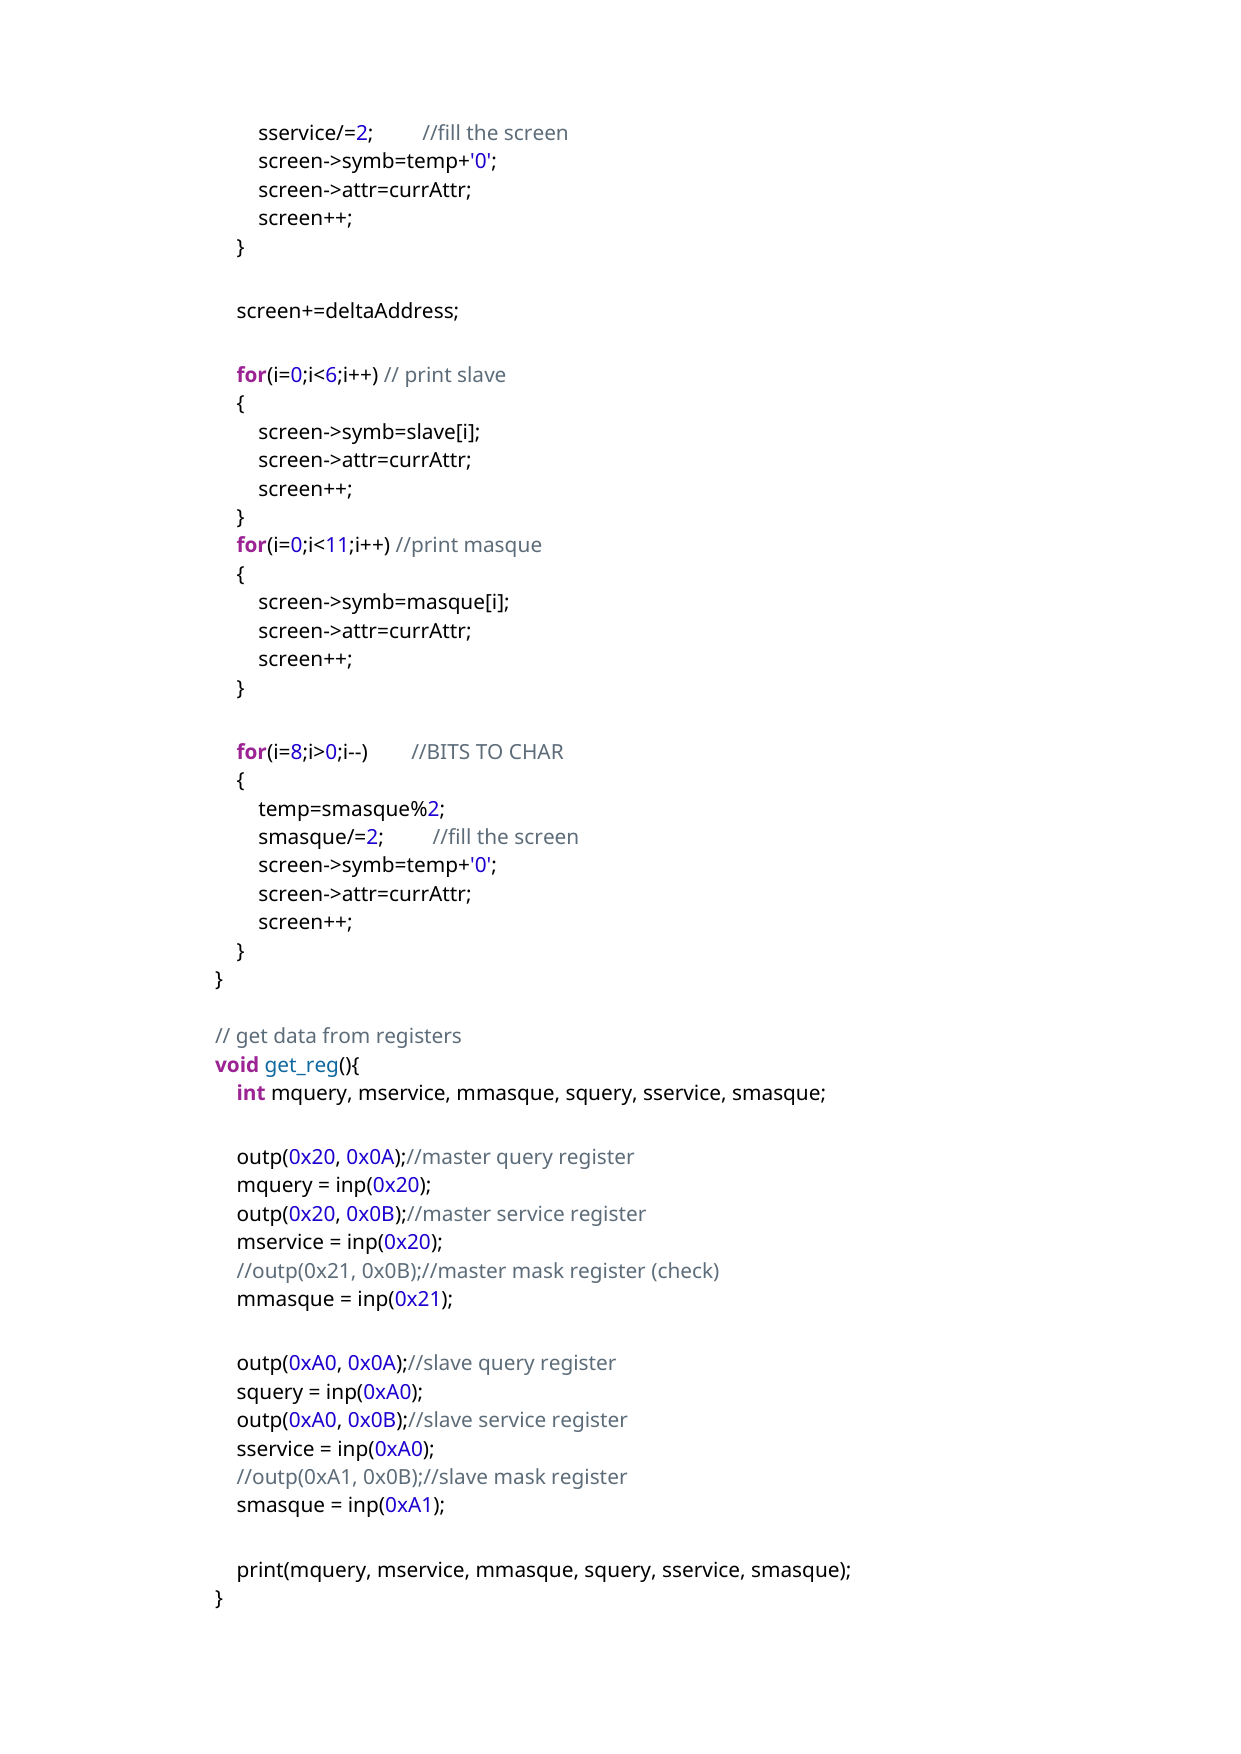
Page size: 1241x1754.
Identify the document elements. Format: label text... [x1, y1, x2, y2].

text mmasque = inp(0x21); [215, 1284, 1152, 1313]
text mservice = inp(0x20); [215, 1227, 1152, 1256]
text screen++; [215, 474, 1152, 502]
text } [215, 1583, 1152, 1612]
text { [215, 388, 1152, 417]
text screen++; [215, 203, 1152, 232]
text } [215, 502, 1152, 531]
text squery = inp(0xA0); [215, 1377, 1152, 1405]
text mquery = inp(0x20); [215, 1171, 1152, 1199]
text screen->attr=currAttr; [215, 879, 1152, 907]
text smasque/=2; //fill the screen [215, 822, 1152, 851]
text outp(0x20, 0x0B);//master service register [215, 1199, 1152, 1227]
text print(mquery, mservice, mmasque, squery, sservice, smasque); [215, 1555, 1152, 1583]
text } [215, 964, 1152, 993]
text screen->symb=temp+'0'; [215, 851, 1152, 879]
text } [215, 232, 1152, 260]
text screen+=deltaAddress; [215, 296, 1152, 324]
text screen->symb=slave[i]; [215, 417, 1152, 445]
text // get data from registers [215, 1021, 1152, 1050]
text //outp(0x21, 0x0B);//master mask register (check) [215, 1256, 1152, 1284]
text screen++; [215, 907, 1152, 936]
text //outp(0xA1, 0x0B);//slave mask register [215, 1462, 1152, 1491]
text temp=smasque%2; [215, 794, 1152, 822]
text screen->attr=currAttr; [215, 445, 1152, 474]
text screen->attr=currAttr; [215, 175, 1152, 203]
text smasque = inp(0xA1); [215, 1491, 1152, 1519]
text { [215, 765, 1152, 794]
text int mquery, mservice, mmasque, squery, sservice, smasque; [215, 1078, 1152, 1107]
text screen->symb=masque[i]; [215, 587, 1152, 616]
text for(i=0;i<6;i++) // print slave [215, 360, 1152, 388]
text } [215, 936, 1152, 964]
text for(i=8;i>0;i--) //BITS TO CHAR [215, 737, 1152, 765]
text outp(0xA0, 0x0B);//slave service register [215, 1405, 1152, 1434]
text screen++; [215, 644, 1152, 673]
text for(i=0;i<11;i++) //print masque [215, 531, 1152, 559]
text void get_reg(){ [215, 1050, 1152, 1078]
text sservice/=2; //fill the screen [215, 118, 1152, 147]
text } [215, 673, 1152, 701]
text screen->attr=currAttr; [215, 616, 1152, 644]
text outp(0x20, 0x0A);//master query register [215, 1142, 1152, 1171]
text screen->symb=temp+'0'; [215, 147, 1152, 175]
text outp(0xA0, 0x0A);//slave query register [215, 1348, 1152, 1377]
text sservice = inp(0xA0); [215, 1434, 1152, 1462]
text { [215, 559, 1152, 587]
